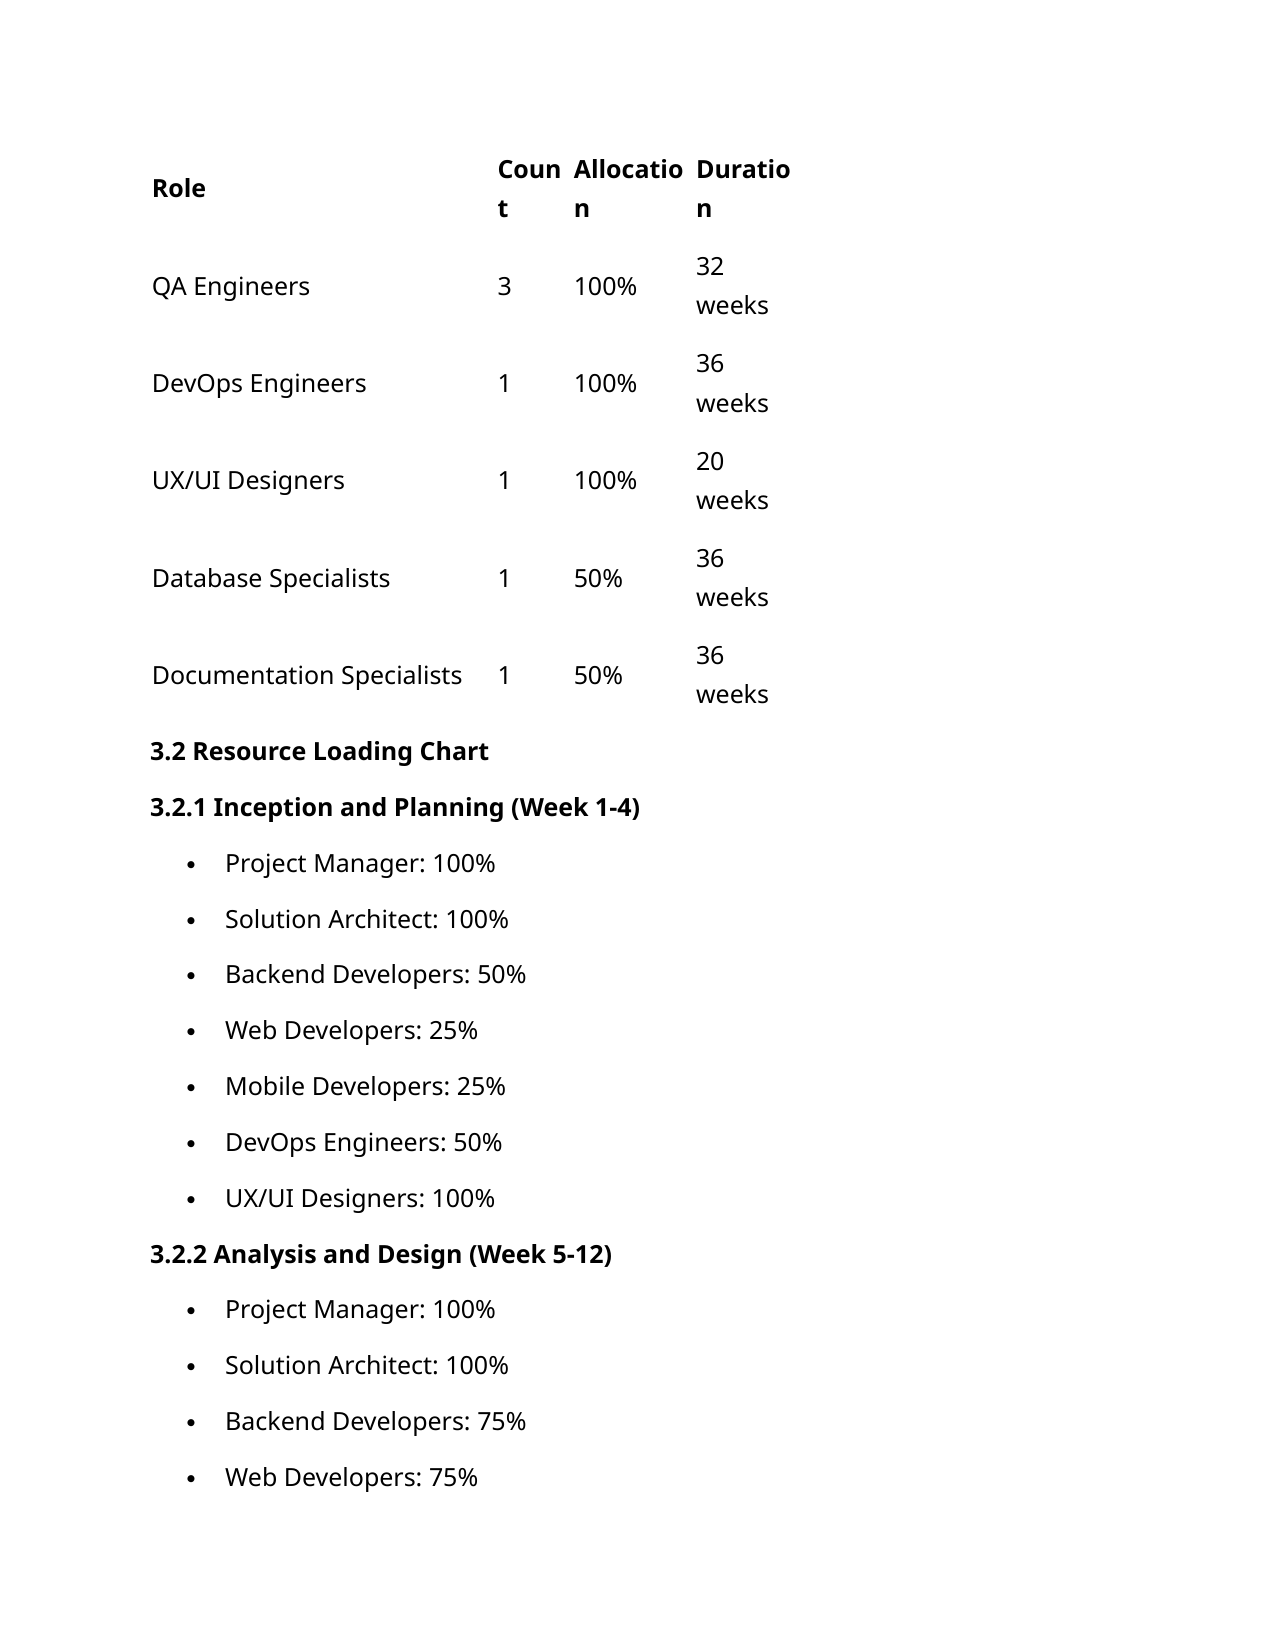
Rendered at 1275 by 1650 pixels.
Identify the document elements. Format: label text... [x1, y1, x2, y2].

list DevOps Engineers: 50% [187, 1124, 1125, 1159]
table_cell 50% [572, 636, 694, 734]
list Solution Architect: 100% [187, 901, 1125, 935]
table_cell 1 [496, 442, 572, 539]
table_header Count [496, 150, 572, 247]
text 3.2.1 Inception and Planning (Week 1-4) [150, 789, 1125, 824]
table_header Role [150, 150, 496, 247]
text 3.2.2 Analysis and Design (Week 5-12) [150, 1236, 1125, 1270]
table_cell 1 [496, 345, 572, 442]
table_header Duration [694, 150, 802, 247]
list Backend Developers: 75% [187, 1404, 1125, 1438]
table_cell 36 weeks [694, 539, 802, 636]
list Project Manager: 100% [187, 1292, 1125, 1326]
table_cell DevOps Engineers [150, 345, 496, 442]
text 3.2 Resource Loading Chart [150, 734, 1125, 768]
list Solution Architect: 100% [187, 1348, 1125, 1382]
table_cell Database Specialists [150, 539, 496, 636]
list Backend Developers: 50% [187, 957, 1125, 991]
table_cell 1 [496, 539, 572, 636]
table_cell 100% [572, 345, 694, 442]
table_cell 1 [496, 636, 572, 734]
table_cell 100% [572, 247, 694, 344]
table_cell Documentation Specialists [150, 636, 496, 734]
list Mobile Developers: 25% [187, 1069, 1125, 1103]
list Web Developers: 75% [187, 1459, 1125, 1494]
table_cell 32 weeks [694, 247, 802, 344]
list Project Manager: 100% [187, 845, 1125, 879]
table_cell 20 weeks [694, 442, 802, 539]
table_cell QA Engineers [150, 247, 496, 344]
list Web Developers: 25% [187, 1013, 1125, 1047]
table_cell 100% [572, 442, 694, 539]
table_cell 36 weeks [694, 636, 802, 734]
table_cell 50% [572, 539, 694, 636]
table_header Allocation [572, 150, 694, 247]
table_cell 3 [496, 247, 572, 344]
list UX/UI Designers: 100% [187, 1180, 1125, 1214]
table_cell UX/UI Designers [150, 442, 496, 539]
table_cell 36 weeks [694, 345, 802, 442]
